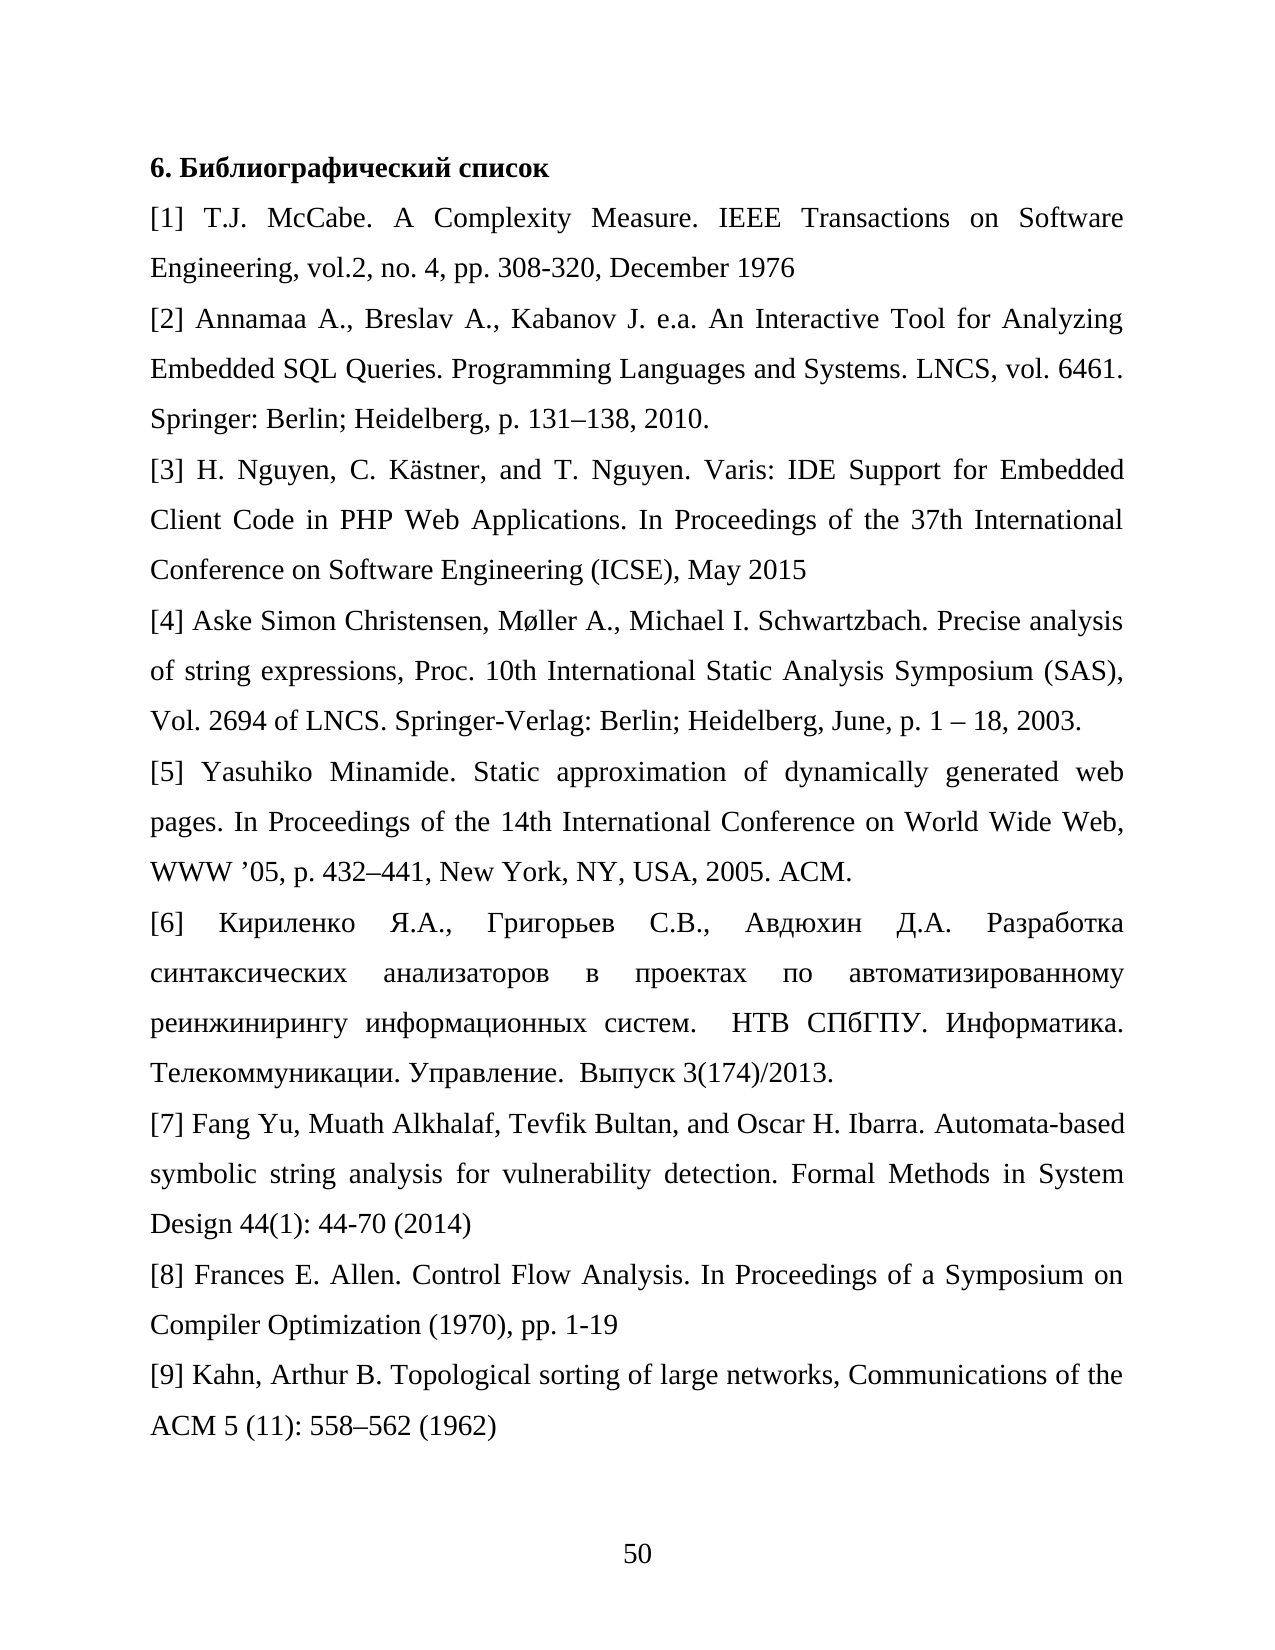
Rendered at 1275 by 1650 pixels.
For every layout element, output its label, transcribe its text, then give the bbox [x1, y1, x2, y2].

text [2] Annamaa A., Breslav A., Kabanov J. e.a. An Interactive Tool for Analyzing Embedded SQL Queries. Programming Languages and Systems. LNCS, vol. 6461. Springer: Berlin; Heidelberg, p. 131–138, 2010. [150, 301, 1125, 435]
text [6] Кириленко Я.А., Григорьев С.В., Авдюхин Д.А. Разработка синтаксических анализаторов в проектах по автоматизированному реинжинирингу информационных систем. НТВ СПбГПУ. Информатика. Телекоммуникации. Управление. Выпуск 3(174)/2013. [150, 905, 1125, 1089]
text [5] Yasuhiko Minamide. Static approximation of dynamically generated web pages. In Proceedings of the 14th International Conference on World Wide Web, WWW ’05, p. 432–441, New York, NY, USA, 2005. ACM. [150, 754, 1125, 888]
text [8] Frances E. Allen. Control Flow Analysis. In Proceedings of a Symposium on Compiler Optimization (1970), pp. 1-19 [150, 1257, 1125, 1341]
text [1] T.J. McCabe. A Complexity Measure. IEEE Transactions on Software Engineering, vol.2, no. 4, pp. 308-320, December 1976 [150, 200, 1125, 284]
text [4] Aske Simon Christensen, Møller A., Michael I. Schwartzbach. Precise analysis of string expressions, Proc. 10th International Static Analysis Symposium (SAS), Vol. 2694 of LNCS. Springer-Verlag: Berlin; Heidelberg, June, p. 1 – 18, 2003. [150, 603, 1125, 737]
text [9] Kahn, Arthur B. Topological sorting of large networks, Communications of the ACM 5 (11): 558–562 (1962) [150, 1357, 1125, 1441]
text [3] H. Nguyen, C. Kästner, and T. Nguyen. Varis: IDE Support for Embedded Client Code in PHP Web Applications. In Proceedings of the 37th International Conference on Software Engineering (ICSE), May 2015 [150, 452, 1125, 586]
subtitle 6. Библиографический список [150, 150, 1125, 183]
text [7] Fang Yu, Muath Alkhalaf, Tevfik Bultan, and Oscar H. Ibarra. Automata-based symbolic string analysis for vulnerability detection. Formal Methods in System Design 44(1): 44-70 (2014) [150, 1106, 1125, 1240]
